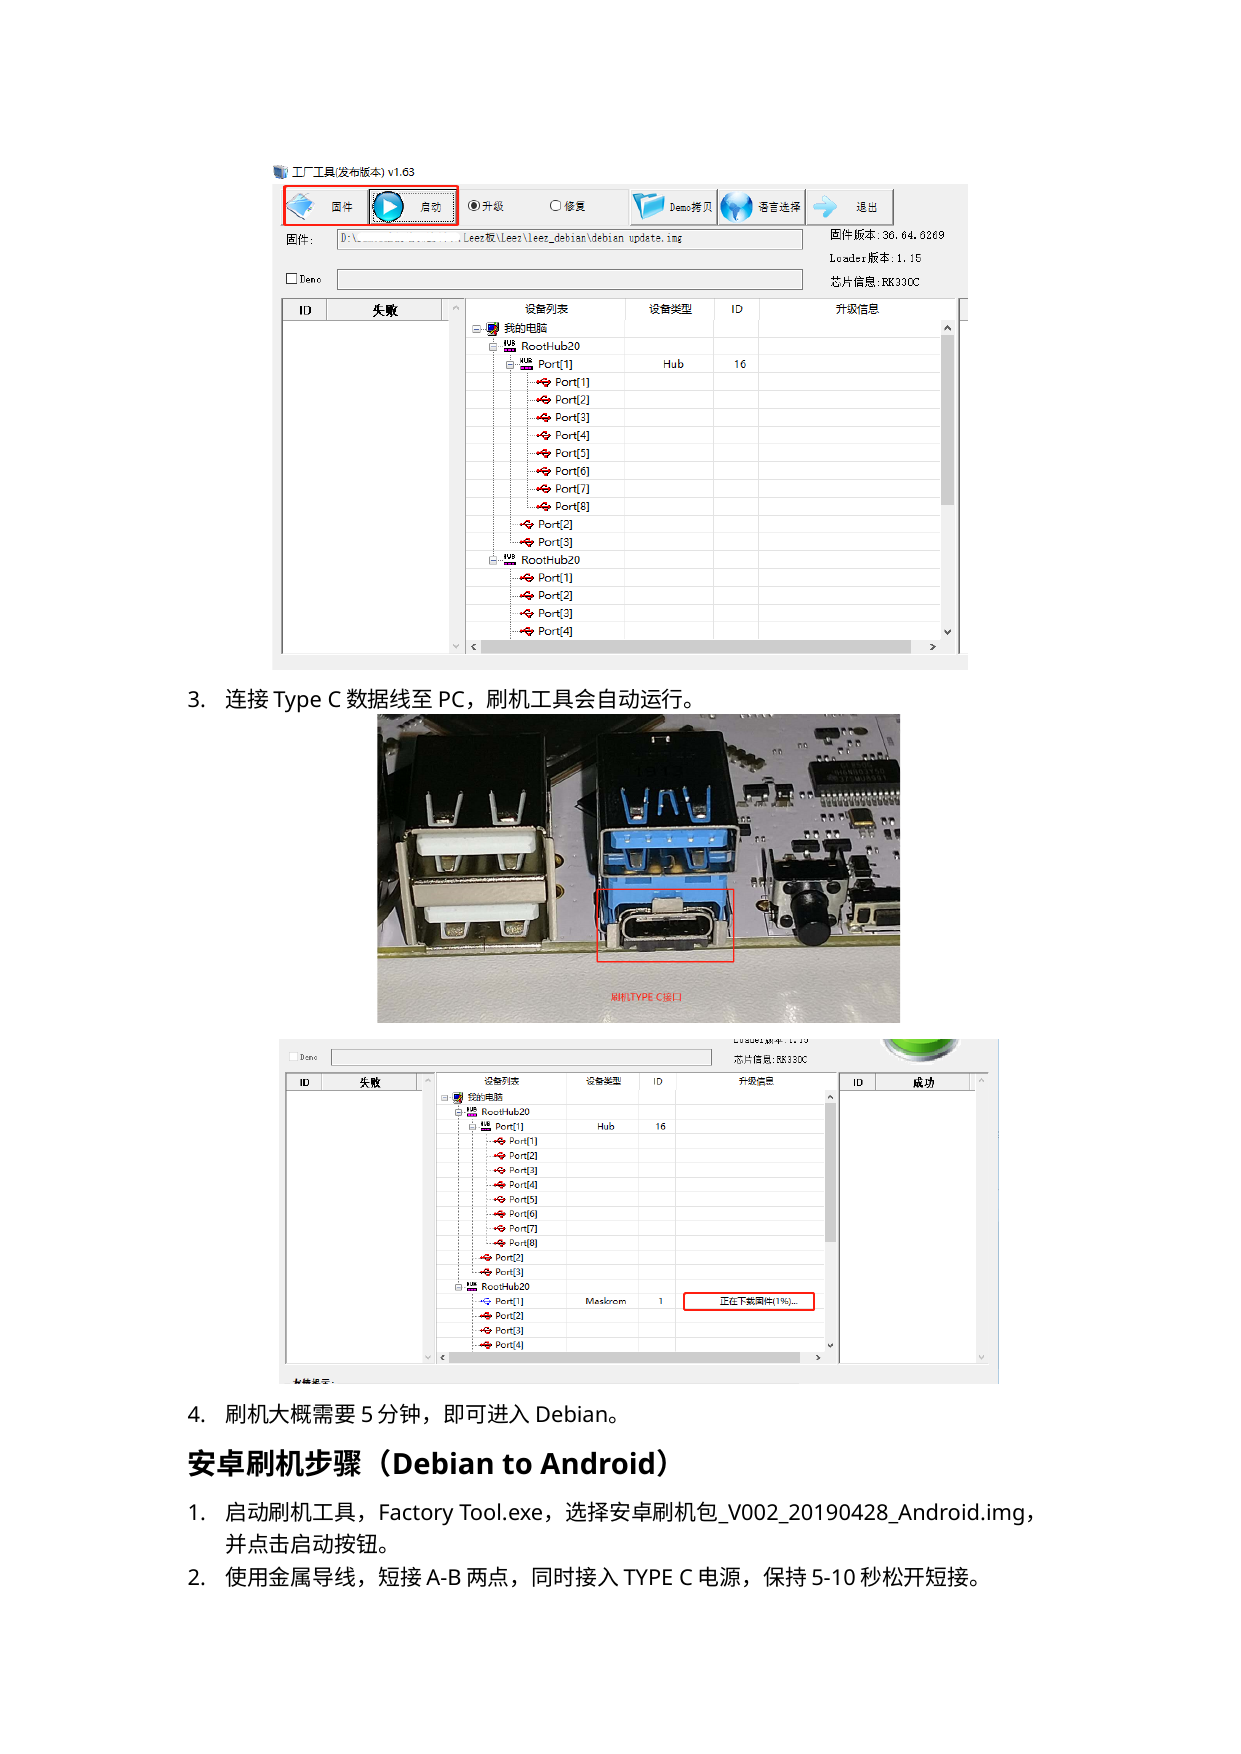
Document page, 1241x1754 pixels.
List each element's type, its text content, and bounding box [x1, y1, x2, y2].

picture [377, 714, 901, 1023]
list 连接Type C数据线至PC，刷机工具会自动运行。 [187, 682, 1053, 714]
picture [272, 162, 968, 670]
list 启动刷机工具，Factory Tool.exe，选择安卓刷机包_V002_20190428_Android.img，并点击启动按钮。 [187, 1494, 1053, 1559]
text 安卓刷机步骤（Debian to Android） [187, 1429, 1053, 1494]
list 刷机大概需要5分钟，即可进入Debian。 [187, 1397, 1053, 1429]
list 使用金属导线，短接A-B两点，同时接入TYPE C电源，保持5-10秒松开短接。 [187, 1559, 1053, 1592]
picture [279, 1039, 999, 1384]
